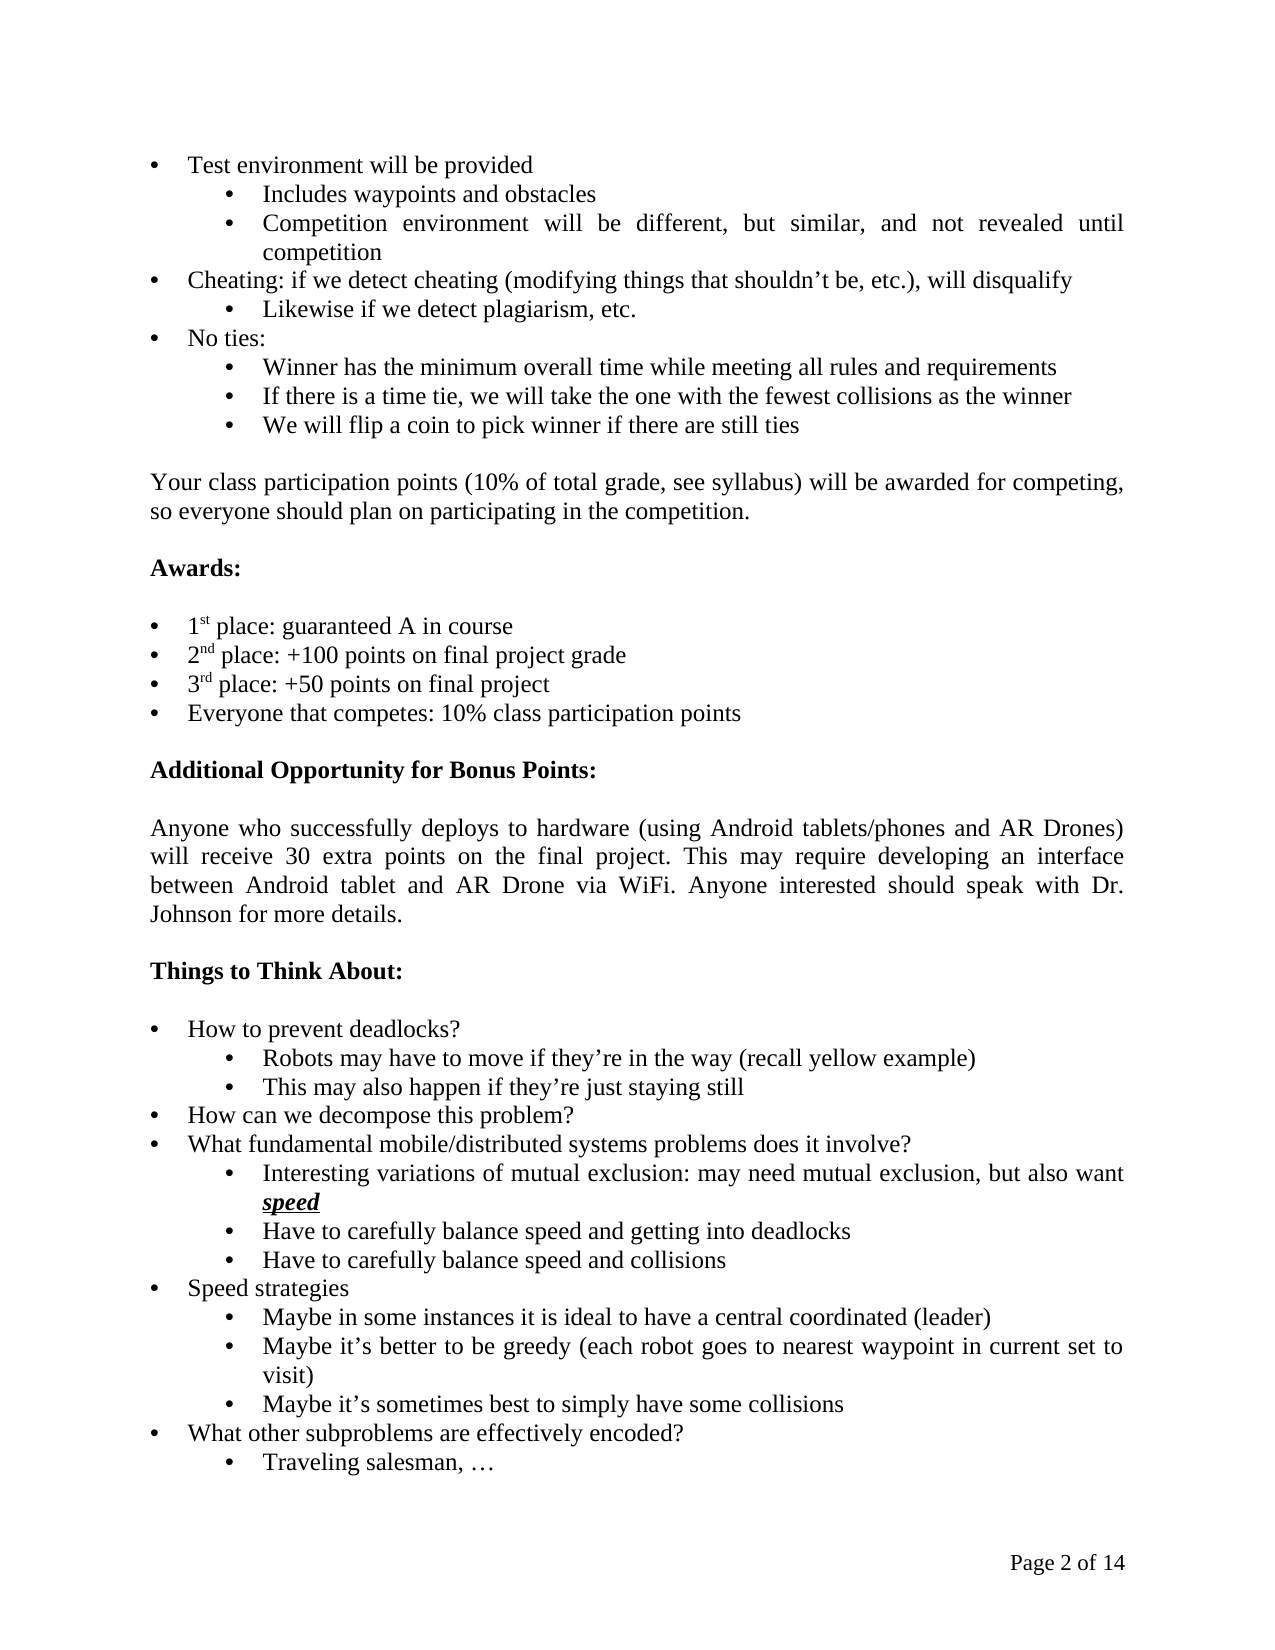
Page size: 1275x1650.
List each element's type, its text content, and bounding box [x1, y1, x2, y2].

list What fundamental mobile/distributed systems problems does it involve? [150, 1129, 1125, 1158]
list 3rd place: +50 points on final project [150, 669, 1125, 697]
list Winner has the minimum overall time while meeting all rules and requirements [225, 352, 1125, 381]
list Maybe in some instances it is ideal to have a central coordinated (leader) [225, 1302, 1125, 1331]
list How can we decompose this problem? [150, 1100, 1125, 1129]
list How to prevent deadlocks? [150, 1014, 1125, 1043]
list Everyone that competes: 10% class participation points [150, 697, 1125, 726]
list No ties: [150, 323, 1125, 352]
list Robots may have to move if they’re in the way (recall yellow example) [225, 1043, 1125, 1072]
list Maybe it’s sometimes best to simply have some collisions [225, 1389, 1125, 1418]
list If there is a time tie, we will take the one with the fewest collisions as the winner [225, 381, 1125, 409]
text Anyone who successfully deploys to hardware (using Android tablets/phones and AR Drones) will receive 30 extra points on the final project. This may require developing an interface between Android tablet and AR Drone via WiFi. Anyone interested should speak with Dr. Johnson for more details. [150, 813, 1125, 928]
list Cheating: if we detect cheating (modifying things that shouldn’t be, etc.), will disqualify [150, 265, 1125, 294]
list Interesting variations of mutual exclusion: may need mutual exclusion, but also want speed [225, 1158, 1125, 1216]
list Competition environment will be different, but similar, and not revealed until competition [225, 208, 1125, 265]
list Traveling salesman, … [225, 1446, 1125, 1475]
text Additional Opportunity for Bonus Points: [150, 755, 1125, 784]
list 1st place: guaranteed A in course [150, 611, 1125, 640]
list Test environment will be provided [150, 150, 1125, 179]
list We will flip a coin to pick winner if there are still ties [225, 409, 1125, 438]
text Your class participation points (10% of total grade, see syllabus) will be awarded for competing, so everyone should plan on participating in the competition. [150, 467, 1125, 525]
list Have to carefully balance speed and getting into deadlocks [225, 1216, 1125, 1244]
text Awards: [150, 553, 1125, 582]
list Have to carefully balance speed and collisions [225, 1244, 1125, 1273]
list Likewise if we detect plagiarism, etc. [225, 294, 1125, 323]
text Things to Think About: [150, 956, 1125, 985]
list Maybe it’s better to be greedy (each robot goes to nearest waypoint in current set to visit) [225, 1331, 1125, 1389]
list What other subproblems are effectively encoded? [150, 1418, 1125, 1446]
list This may also happen if they’re just staying still [225, 1072, 1125, 1100]
list 2nd place: +100 points on final project grade [150, 640, 1125, 669]
list Speed strategies [150, 1273, 1125, 1302]
list Includes waypoints and obstacles [225, 179, 1125, 208]
